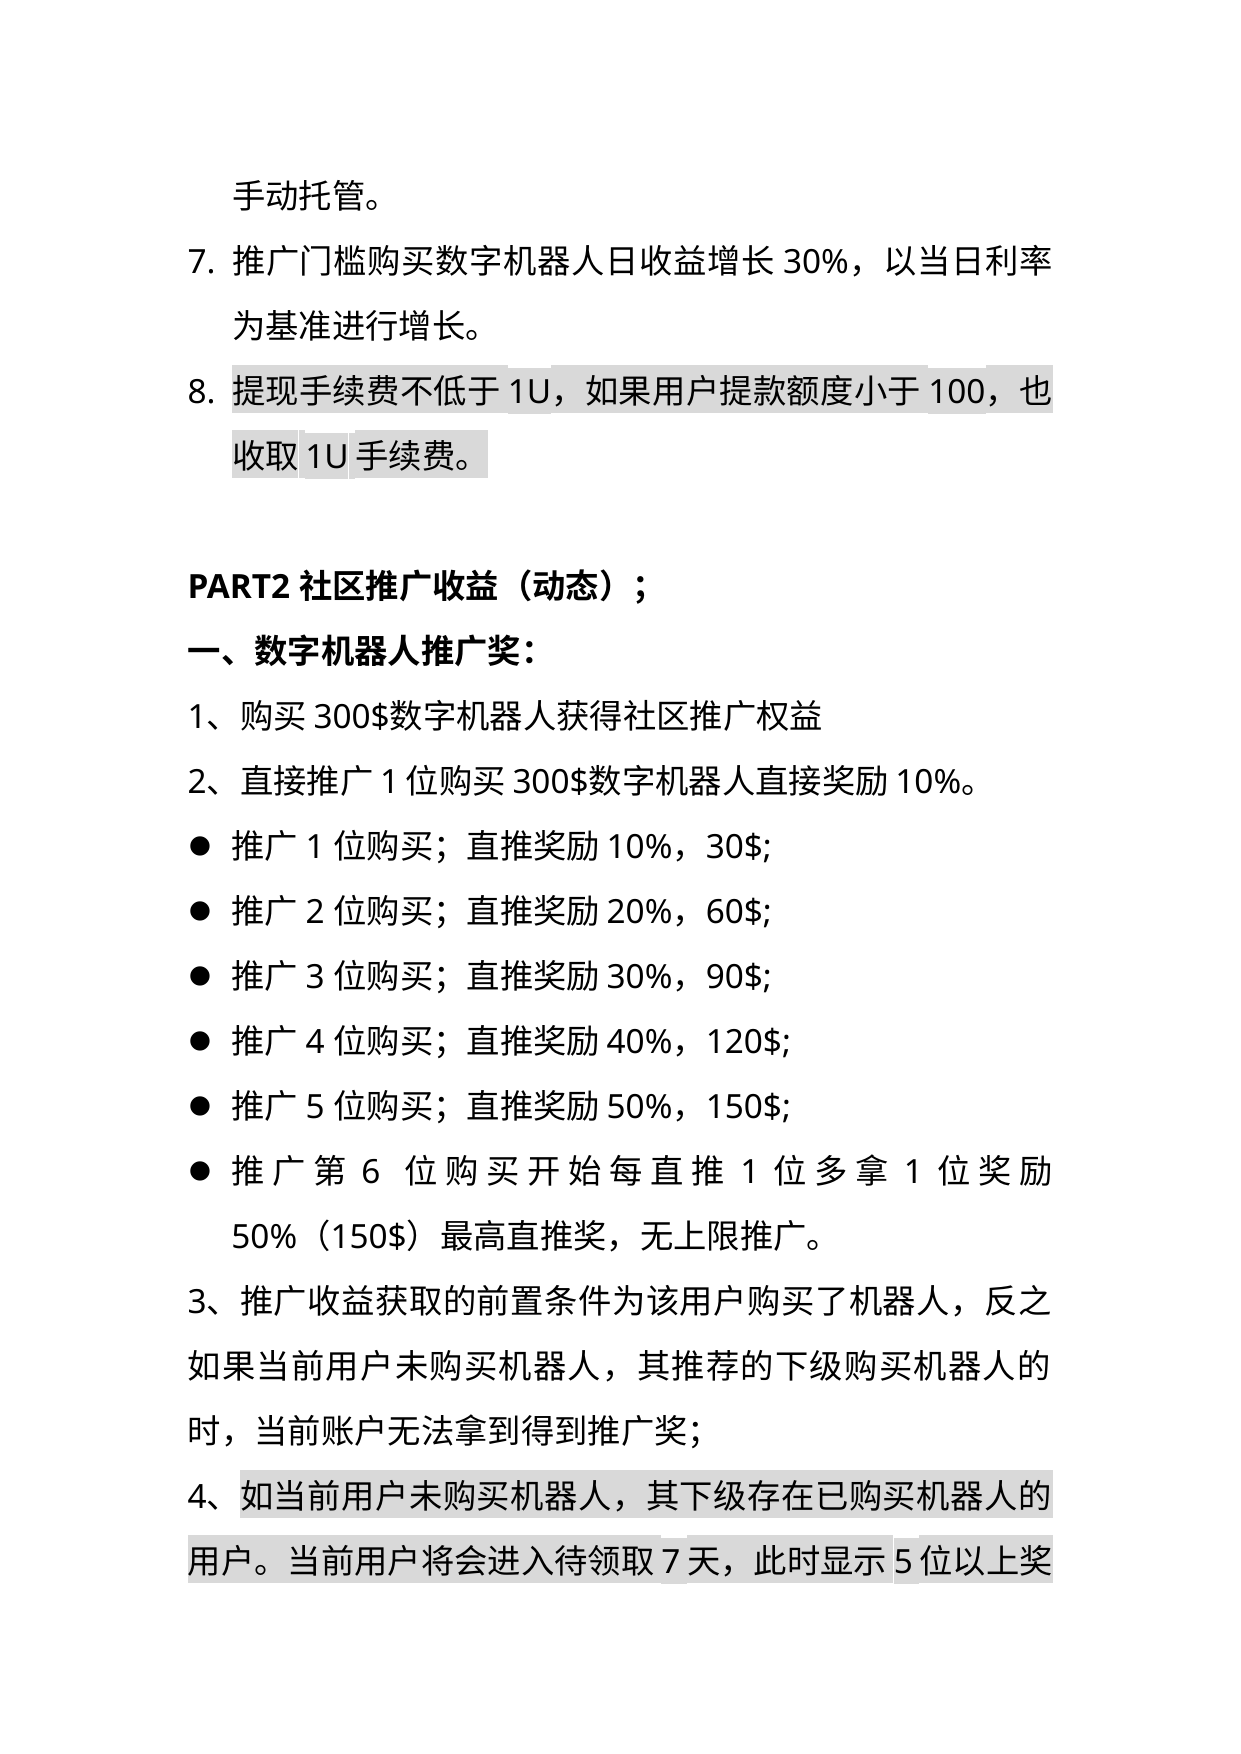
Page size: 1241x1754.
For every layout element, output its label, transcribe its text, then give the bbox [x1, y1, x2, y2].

list 推广 3 位购买；直推奖励30%，90$; [187, 942, 1053, 1007]
list PART2 社区推广收益（动态）； [187, 552, 1053, 617]
list 推广 2 位购买；直推奖励20%，60$; [187, 877, 1053, 942]
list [187, 1462, 1053, 1592]
list 提现手续费不低于1U，如果用户提款额度小于100，也收取1U手续费。 [187, 357, 1053, 487]
list 推广第6 位购买开始每直推1位多拿1位奖励50%（150$）最高直推奖，无上限推广。 [187, 1137, 1053, 1267]
list 推广 1 位购买；直推奖励10%，30$; [187, 812, 1053, 877]
list 推广收益获取的前置条件为该用户购买了机器人，反之如果当前用户未购买机器人，其推荐的下级购买机器人的时，当前账户无法拿到得到推广奖； [187, 1267, 1053, 1462]
list 推广 4 位购买；直推奖励40%，120$; [187, 1007, 1053, 1072]
list 一、数字机器人推广奖： [187, 617, 1053, 682]
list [187, 162, 1053, 227]
list 推广 5 位购买；直推奖励50%，150$; [187, 1072, 1053, 1137]
list 直接推广1位购买300$数字机器人直接奖励10%。 [187, 747, 1053, 812]
list 推广门槛购买数字机器人日收益增长30%，以当日利率为基准进行增长。 [187, 227, 1053, 357]
list 购买300$数字机器人获得社区推广权益 [187, 682, 1053, 747]
